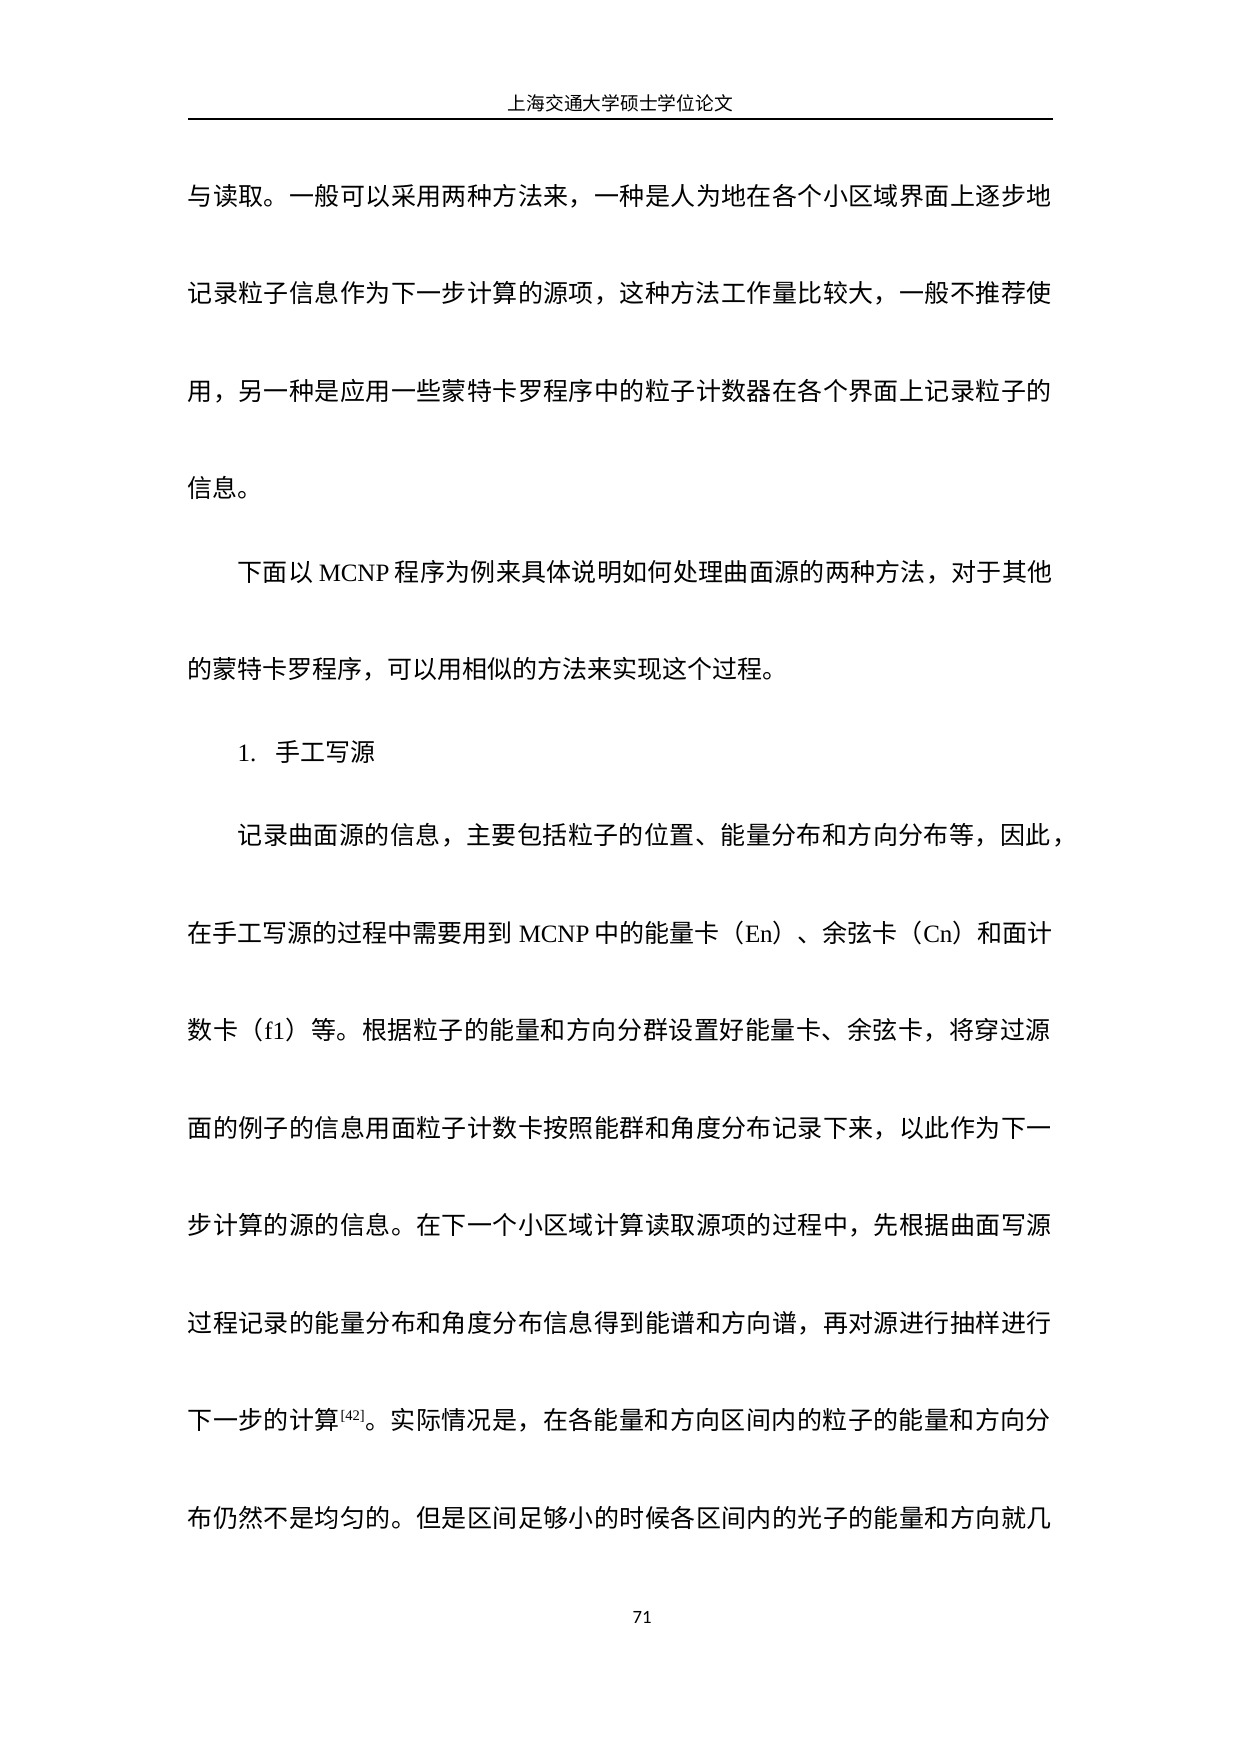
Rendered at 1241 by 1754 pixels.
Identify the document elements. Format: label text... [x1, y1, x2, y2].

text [187, 162, 1053, 519]
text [187, 801, 1053, 1549]
list 手工写源 [237, 718, 1053, 783]
text 下面以MCNP程序为例来具体说明如何处理曲面源的两种方法，对于其他的蒙特卡罗程序，可以用相似的方法来实现这个过程。 [187, 538, 1053, 700]
